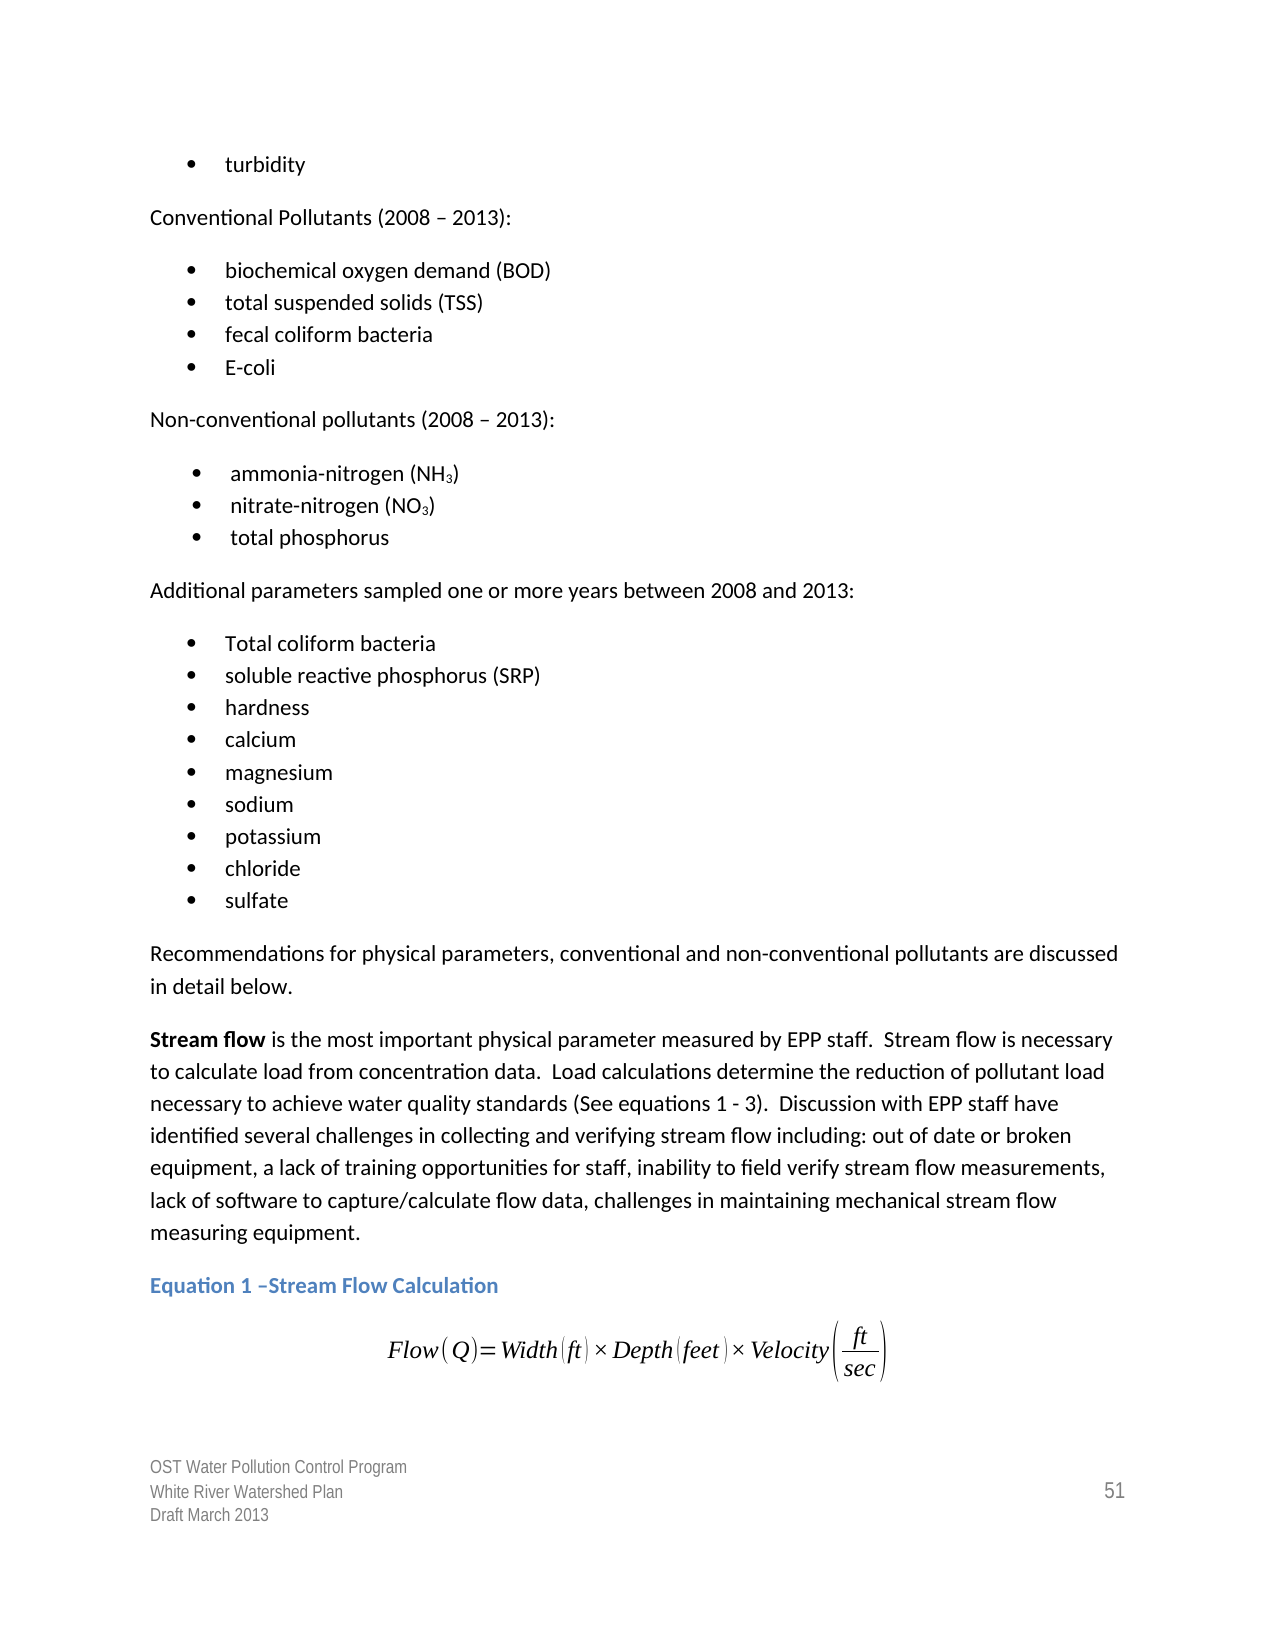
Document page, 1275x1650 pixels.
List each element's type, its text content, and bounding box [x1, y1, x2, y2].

list nitrate-nitrogen (NO3) [193, 491, 1125, 519]
list calcium [187, 726, 1125, 754]
list turbidity [187, 150, 1125, 178]
list magnesium [187, 758, 1125, 786]
text Non-conventional pollutants (2008 – 2013): [150, 406, 1125, 434]
list sulfate [187, 887, 1125, 914]
list E-coli [187, 353, 1125, 381]
list ammonia-nitrogen (NH3) [193, 459, 1125, 487]
list total phosphorus [193, 523, 1125, 551]
list sodium [187, 790, 1125, 818]
list potassium [187, 822, 1125, 850]
list Total coliform bacteria [187, 629, 1125, 657]
text Stream flow is the most important physical parameter measured by EPP staff. Stream flow is necessary to calculate load from concentration data. Load calculations determine the reduction of pollutant load necessary to achieve water quality standards (See equations 1 - 3). Discussion with EPP staff have identified several challenges in collecting and verifying stream flow including: out of date or broken equipment, a lack of training opportunities for staff, inability to field verify stream flow measurements, lack of software to capture/calculate flow data, challenges in maintaining mechanical stream flow measuring equipment. [150, 1025, 1125, 1246]
list hardness [187, 693, 1125, 721]
text Equation 1 –Stream Flow Calculation [150, 1271, 1125, 1299]
list biochemical oxygen demand (BOD) [187, 256, 1125, 284]
list fecal coliform bacteria [187, 320, 1125, 348]
text Conventional Pollutants (2008 – 2013): [150, 203, 1125, 231]
text Recommendations for physical parameters, conventional and non-conventional pollutants are discussed in detail below. [150, 939, 1125, 1000]
list chloride [187, 854, 1125, 882]
list total suspended solids (TSS) [187, 288, 1125, 316]
text Additional parameters sampled one or more years between 2008 and 2013: [150, 576, 1125, 604]
list soluble reactive phosphorus (SRP) [187, 661, 1125, 689]
